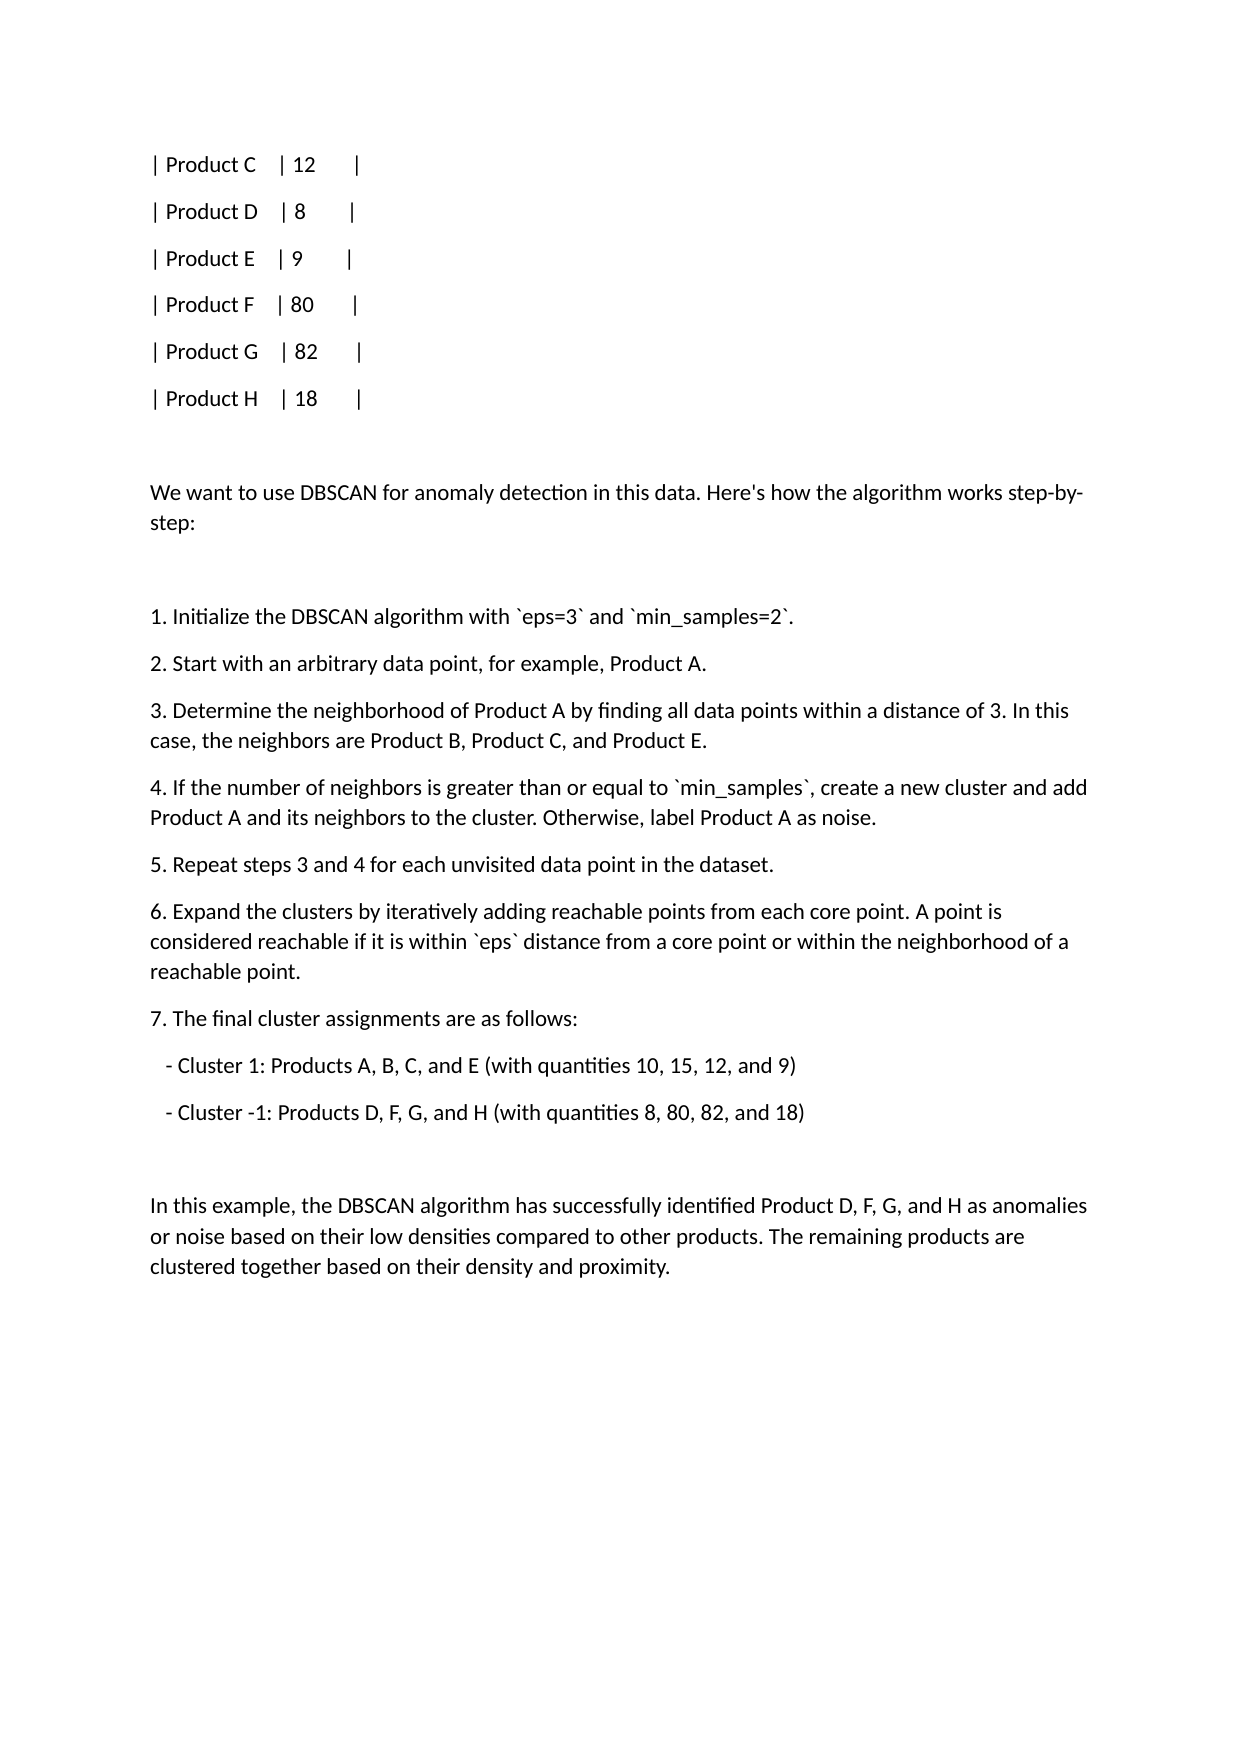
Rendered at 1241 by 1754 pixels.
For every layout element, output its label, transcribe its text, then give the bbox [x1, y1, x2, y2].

text 5. Repeat steps 3 and 4 for each unvisited data point in the dataset. [150, 850, 1090, 878]
text | Product H | 18 | [150, 384, 1090, 412]
text 4. If the number of neighbors is greater than or equal to `min_samples`, create a new cluster and add Product A and its neighbors to the cluster. Otherwise, label Product A as noise. [150, 773, 1090, 831]
text | Product G | 82 | [150, 337, 1090, 366]
text We want to use DBSCAN for anomaly detection in this data. Here's how the algorithm works step-by-step: [150, 478, 1090, 536]
text - Cluster 1: Products A, B, C, and E (with quantities 10, 15, 12, and 9) [150, 1051, 1090, 1079]
text 6. Expand the clusters by iteratively adding reachable points from each core point. A point is considered reachable if it is within `eps` distance from a core point or within the neighborhood of a reachable point. [150, 897, 1090, 985]
text - Cluster -1: Products D, F, G, and H (with quantities 8, 80, 82, and 18) [150, 1098, 1090, 1126]
text | Product F | 80 | [150, 291, 1090, 319]
text | Product C | 12 | [150, 150, 1090, 178]
text 2. Start with an arbitrary data point, for example, Product A. [150, 649, 1090, 677]
text | Product E | 9 | [150, 244, 1090, 272]
text | Product D | 8 | [150, 197, 1090, 225]
text 3. Determine the neighborhood of Product A by finding all data points within a distance of 3. In this case, the neighbors are Product B, Product C, and Product E. [150, 696, 1090, 754]
text 1. Initialize the DBSCAN algorithm with `eps=3` and `min_samples=2`. [150, 602, 1090, 630]
text In this example, the DBSCAN algorithm has successfully identified Product D, F, G, and H as anomalies or noise based on their low densities compared to other products. The remaining products are clustered together based on their density and proximity. [150, 1192, 1090, 1280]
text 7. The final cluster assignments are as follows: [150, 1004, 1090, 1032]
